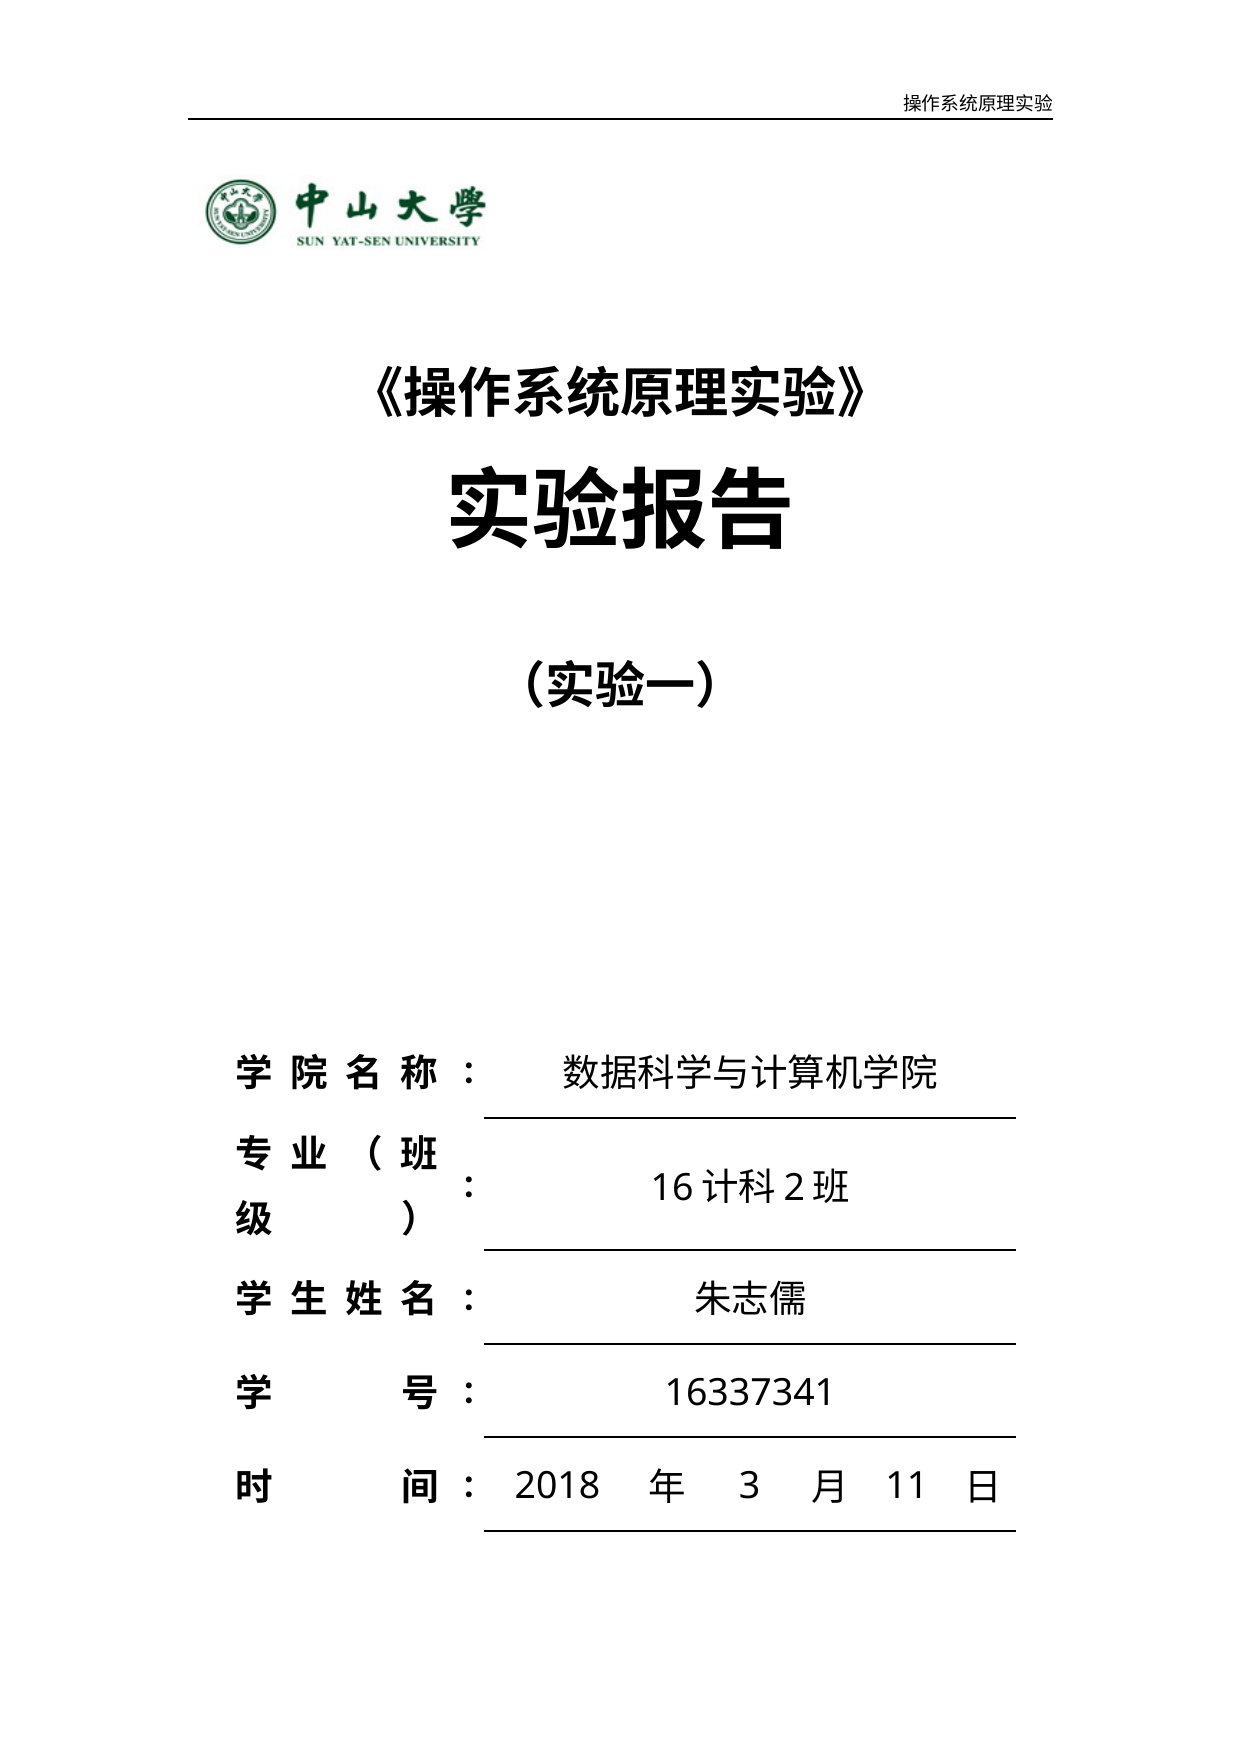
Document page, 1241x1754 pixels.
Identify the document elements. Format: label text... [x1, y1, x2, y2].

text 实验报告 [187, 438, 1053, 568]
table_cell 学号 [224, 1343, 449, 1436]
table_cell 16计科2班 [484, 1119, 1016, 1249]
table_cell 时间 [224, 1436, 449, 1530]
table_cell 11 [864, 1438, 949, 1530]
table_header 数据科学与计算机学院 [484, 1023, 1016, 1117]
text （实验一） [187, 633, 1053, 730]
table_cell 2018 [484, 1438, 631, 1530]
table_cell ： [450, 1436, 484, 1530]
table_cell ： [450, 1343, 484, 1436]
text 《操作系统原理实验》 [187, 340, 1053, 438]
table_cell 朱志儒 [484, 1251, 1016, 1342]
table_cell 16337341 [484, 1345, 1016, 1436]
table_cell 日 [949, 1438, 1016, 1530]
table_header ： [450, 1023, 484, 1117]
table_cell 学生姓名 [224, 1249, 449, 1342]
table_cell 专业（班级） [224, 1117, 449, 1249]
table_cell 3 [704, 1438, 795, 1530]
table_cell ： [450, 1117, 484, 1249]
table_cell 年 [631, 1438, 704, 1530]
table_cell ： [450, 1249, 484, 1342]
table_header 学院名称 [224, 1023, 449, 1117]
table_cell 月 [795, 1438, 864, 1530]
picture [197, 164, 487, 251]
